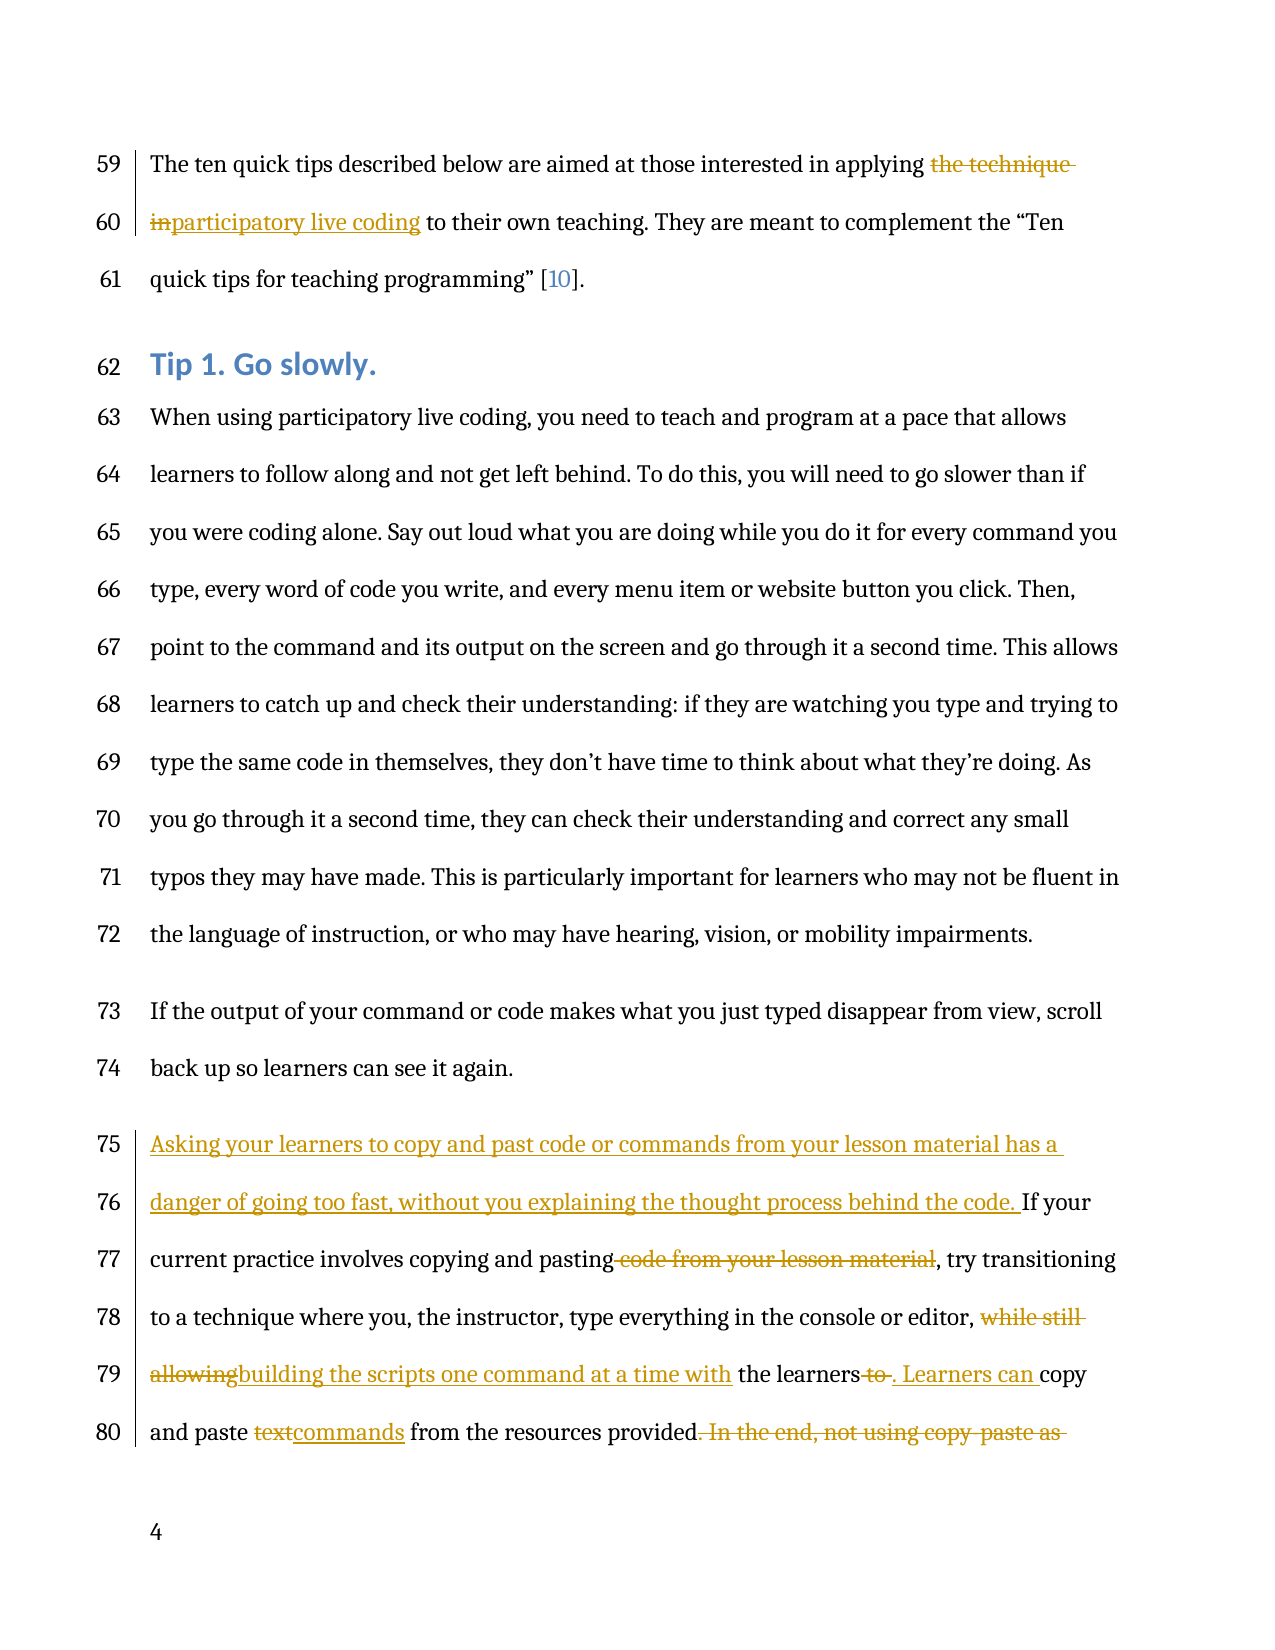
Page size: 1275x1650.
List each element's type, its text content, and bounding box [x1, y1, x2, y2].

text The ten quick tips described below are aimed at those interested in applying to their own teaching. They are meant to complement the “Ten quick tips for teaching programming” [10]. [150, 150, 1125, 294]
text When using participatory live coding, you need to teach and program at a pace that allows learners to follow along and not get left behind. To do this, you will need to go slower than if you were coding alone. Say out loud what you are doing while you do it for every command you type, every word of code you write, and every menu item or website button you click. Then, point to the command and its output on the screen and go through it a second time. This allows learners to catch up and check their understanding: if they are watching you type and trying to type the same code in themselves, they don’t have time to think about what they’re doing. As you go through it a second time, they can check their understanding and correct any small typos they may have made. This is particularly important for learners who may not be fluent in the language of instruction, or who may have hearing, vision, or mobility impairments. [150, 403, 1125, 949]
text If the output of your command or code makes what you just typed disappear from view, scroll back up so learners can see it again. [150, 997, 1125, 1083]
subtitle Tip 1. Go slowly. [150, 343, 1125, 384]
